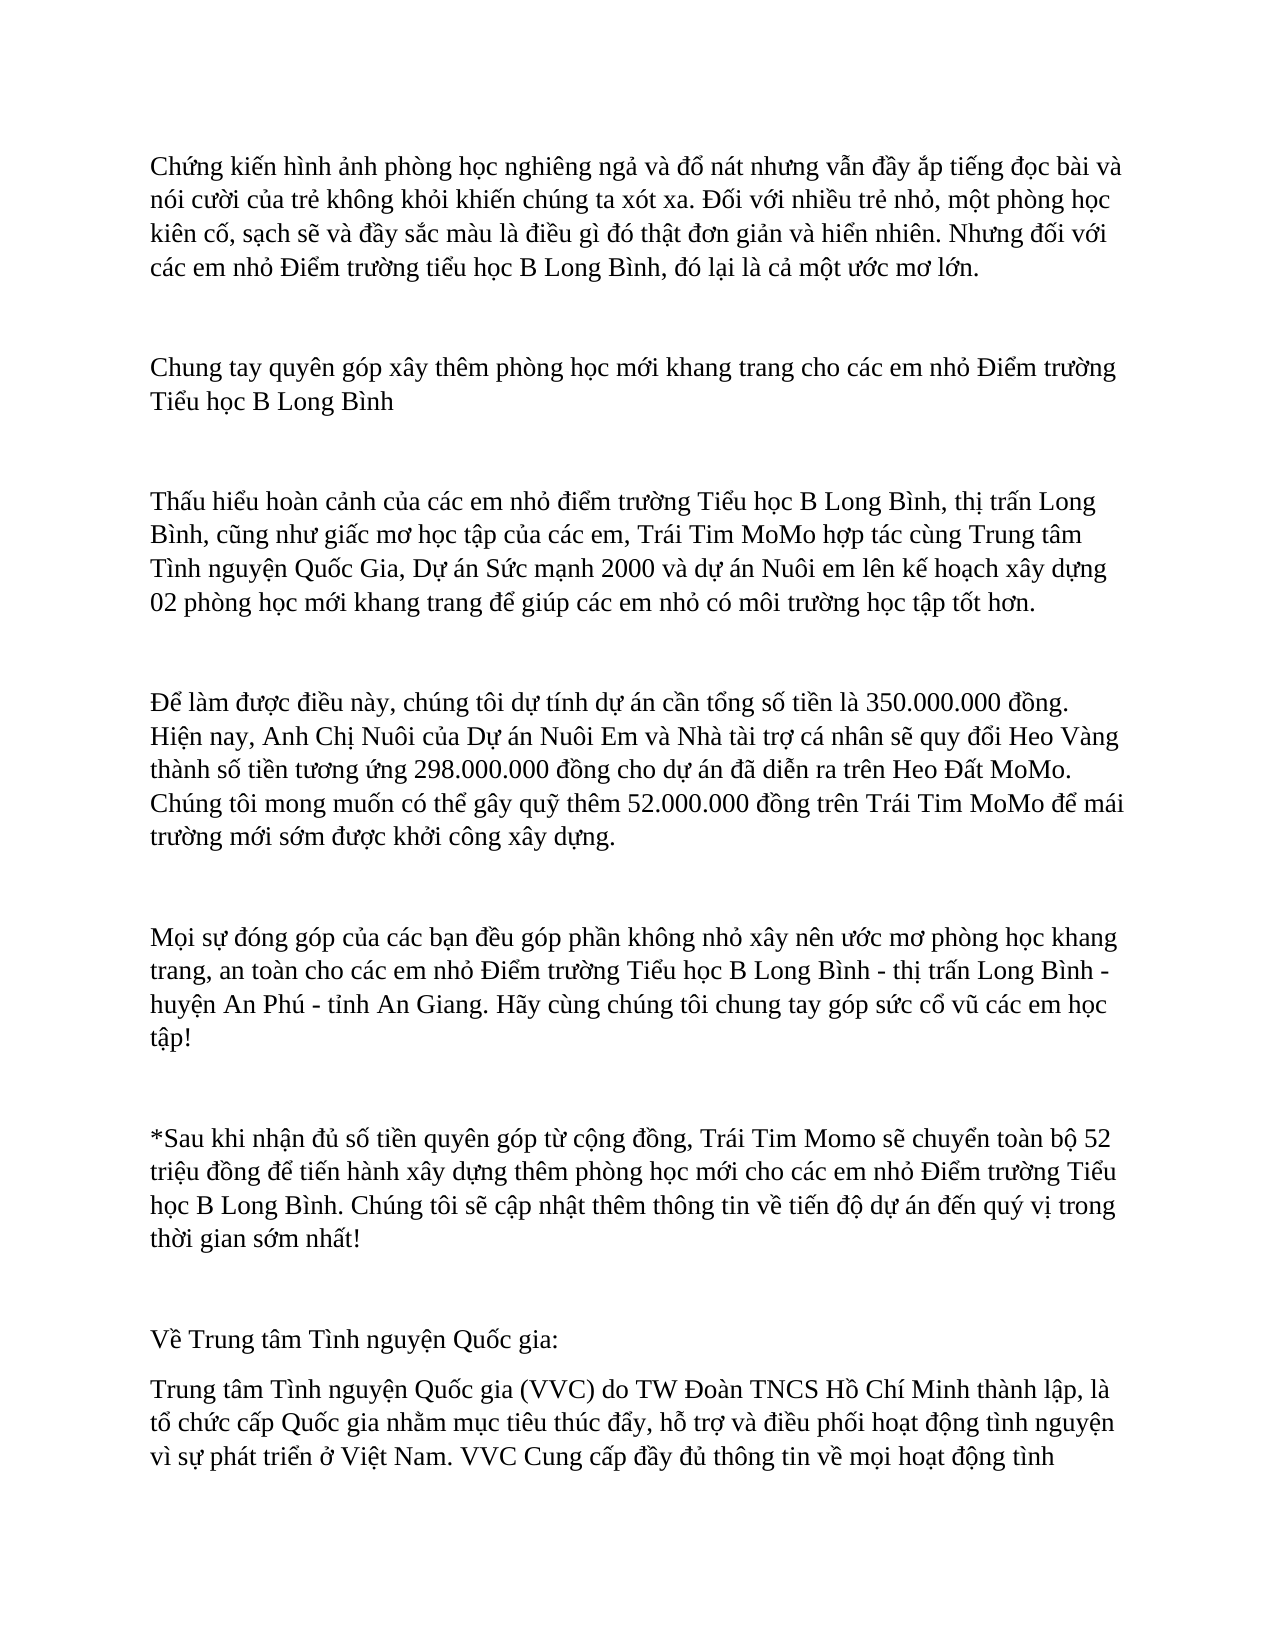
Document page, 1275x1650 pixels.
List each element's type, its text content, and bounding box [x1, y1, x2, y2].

text Về Trung tâm Tình nguyện Quốc gia: [150, 1323, 1125, 1354]
text Để làm được điều này, chúng tôi dự tính dự án cần tổng số tiền là 350.000.000 đồng. Hiện nay, Anh Chị Nuôi của Dự án Nuôi Em và Nhà tài trợ cá nhân sẽ quy đổi Heo Vàng thành số tiền tương ứng 298.000.000 đồng cho dự án đã diễn ra trên Heo Đất MoMo. Chúng tôi mong muốn có thể gây quỹ thêm 52.000.000 đồng trên Trái Tim MoMo để mái trường mới sớm được khởi công xây dựng. [150, 686, 1125, 851]
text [150, 1373, 1125, 1471]
text *Sau khi nhận đủ số tiền quyên góp từ cộng đồng, Trái Tim Momo sẽ chuyển toàn bộ 52 triệu đồng để tiến hành xây dựng thêm phòng học mới cho các em nhỏ Điểm trường Tiểu học B Long Bình. Chúng tôi sẽ cập nhật thêm thông tin về tiến độ dự án đến quý vị trong thời gian sớm nhất! [150, 1122, 1125, 1253]
text Thấu hiểu hoàn cảnh của các em nhỏ điểm trường Tiểu học B Long Bình, thị trấn Long Bình, cũng như giấc mơ học tập của các em, Trái Tim MoMo hợp tác cùng Trung tâm Tình nguyện Quốc Gia, Dự án Sức mạnh 2000 và dự án Nuôi em lên kế hoạch xây dựng 02 phòng học mới khang trang để giúp các em nhỏ có môi trường học tập tốt hơn. [150, 485, 1125, 617]
text Mọi sự đóng góp của các bạn đều góp phần không nhỏ xây nên ước mơ phòng học khang trang, an toàn cho các em nhỏ Điểm trường Tiểu học B Long Bình - thị trấn Long Bình - huyện An Phú - tỉnh An Giang. Hãy cùng chúng tôi chung tay góp sức cổ vũ các em học tập! [150, 921, 1125, 1052]
text Chung tay quyên góp xây thêm phòng học mới khang trang cho các em nhỏ Điểm trường Tiểu học B Long Bình [150, 351, 1125, 416]
text Chứng kiến hình ảnh phòng học nghiêng ngả và đổ nát nhưng vẫn đầy ắp tiếng đọc bài và nói cười của trẻ không khỏi khiến chúng ta xót xa. Đối với nhiều trẻ nhỏ, một phòng học kiên cố, sạch sẽ và đầy sắc màu là điều gì đó thật đơn giản và hiển nhiên. Nhưng đối với các em nhỏ Điểm trường tiểu học B Long Bình, đó lại là cả một ước mơ lớn. [150, 150, 1125, 282]
